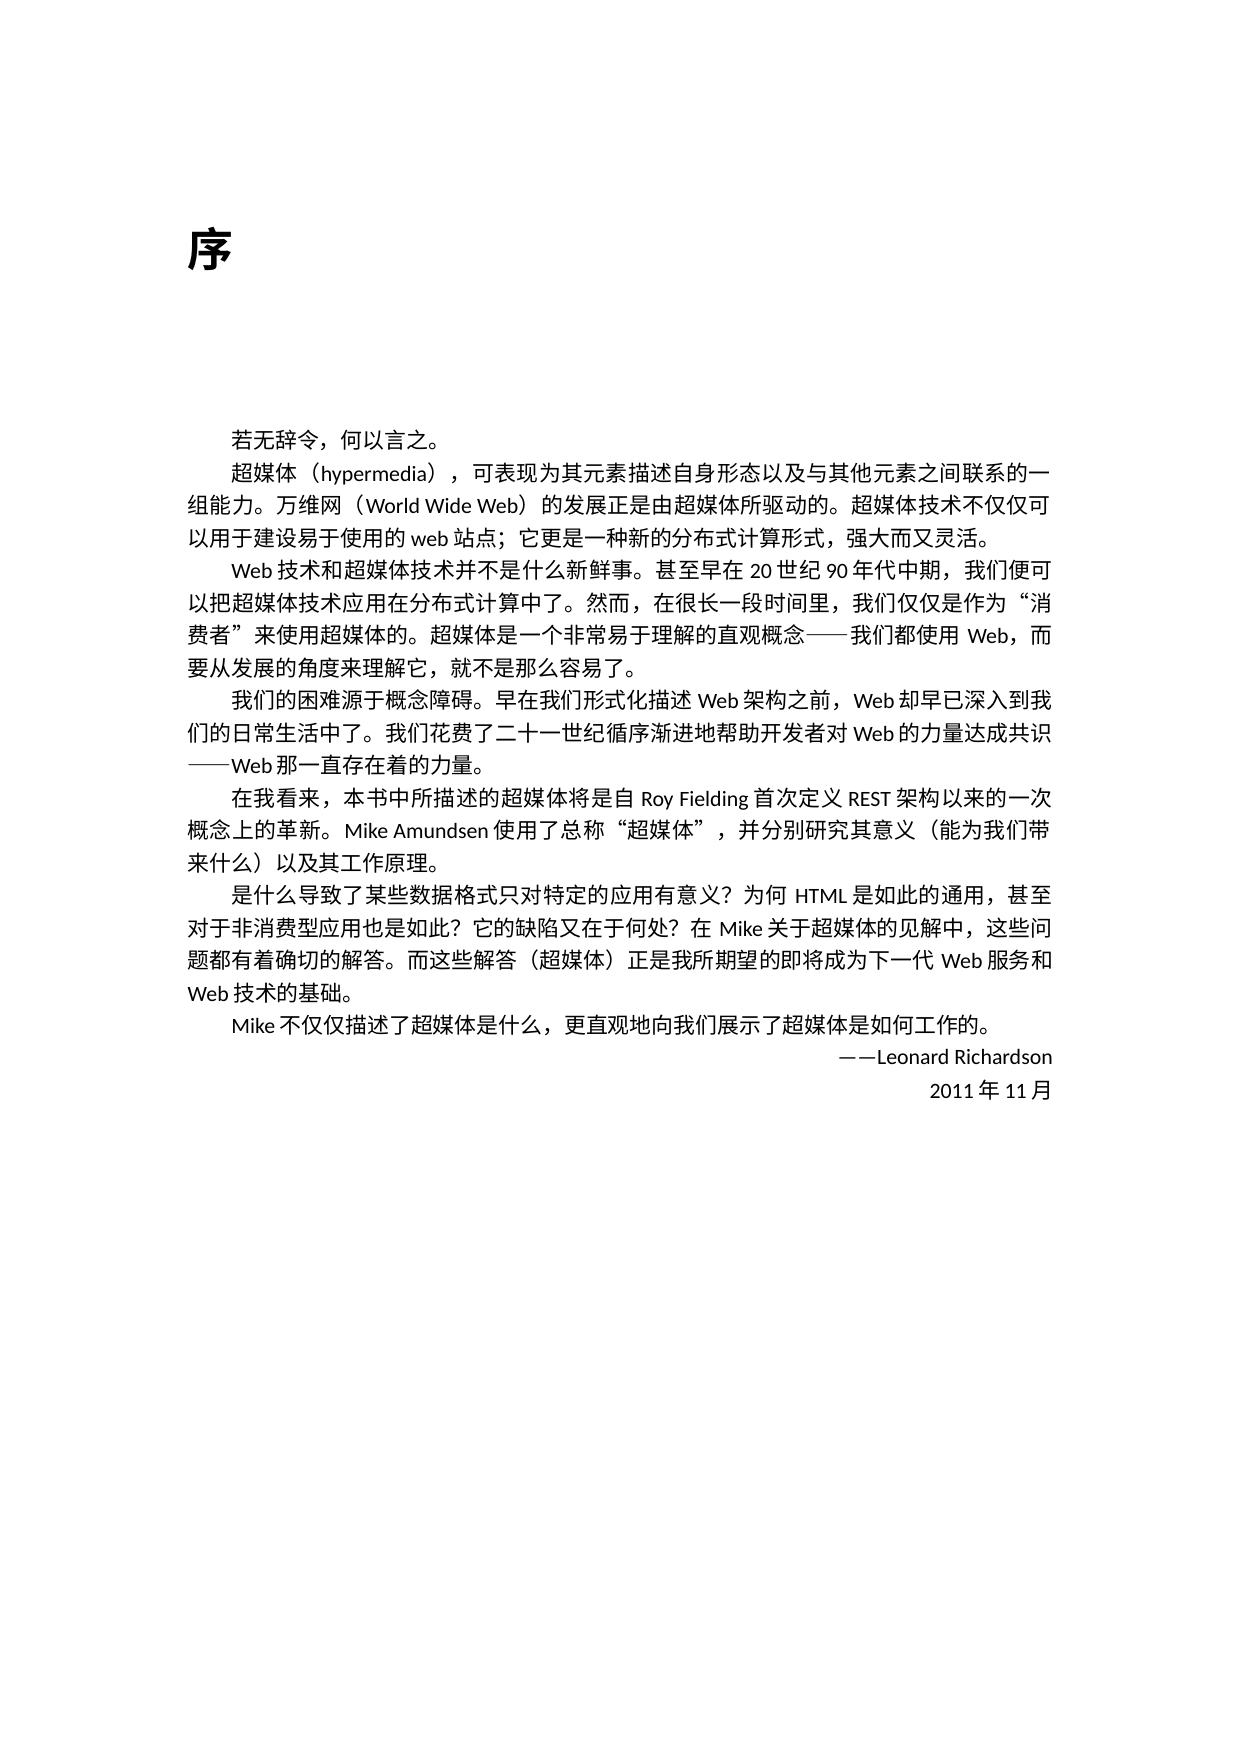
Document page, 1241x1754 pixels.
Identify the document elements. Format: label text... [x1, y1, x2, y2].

text Web技术和超媒体技术并不是什么新鲜事。甚至早在20世纪90年代中期，我们便可以把超媒体技术应用在分布式计算中了。然而，在很长一段时间里，我们仅仅是作为“消费者”来使用超媒体的。超媒体是一个非常易于理解的直观概念——我们都使用Web，而要从发展的角度来理解它，就不是那么容易了。 [187, 553, 1053, 683]
text 在我看来，本书中所描述的超媒体将是自Roy Fielding首次定义REST架构以来的一次概念上的革新。Mike Amundsen使用了总称“超媒体”，并分别研究其意义（能为我们带来什么）以及其工作原理。 [187, 780, 1053, 878]
text 2011年11月 [187, 1073, 1053, 1105]
text Mike不仅仅描述了超媒体是什么，更直观地向我们展示了超媒体是如何工作的。 [187, 1008, 1053, 1040]
text ——Leonard Richardson [187, 1040, 1053, 1073]
subtitle 序 [187, 197, 1053, 295]
text 是什么导致了某些数据格式只对特定的应用有意义？为何HTML是如此的通用，甚至对于非消费型应用也是如此？它的缺陷又在于何处？在Mike关于超媒体的见解中，这些问题都有着确切的解答。而这些解答（超媒体）正是我所期望的即将成为下一代Web服务和Web技术的基础。 [187, 878, 1053, 1008]
text 超媒体（hypermedia），可表现为其元素描述自身形态以及与其他元素之间联系的一组能力。万维网（World Wide Web）的发展正是由超媒体所驱动的。超媒体技术不仅仅可以用于建设易于使用的web站点；它更是一种新的分布式计算形式，强大而又灵活。 [187, 455, 1053, 553]
text 我们的困难源于概念障碍。早在我们形式化描述Web架构之前，Web却早已深入到我们的日常生活中了。我们花费了二十一世纪循序渐进地帮助开发者对Web的力量达成共识——Web那一直存在着的力量。 [187, 683, 1053, 780]
text 若无辞令，何以言之。 [187, 423, 1053, 455]
